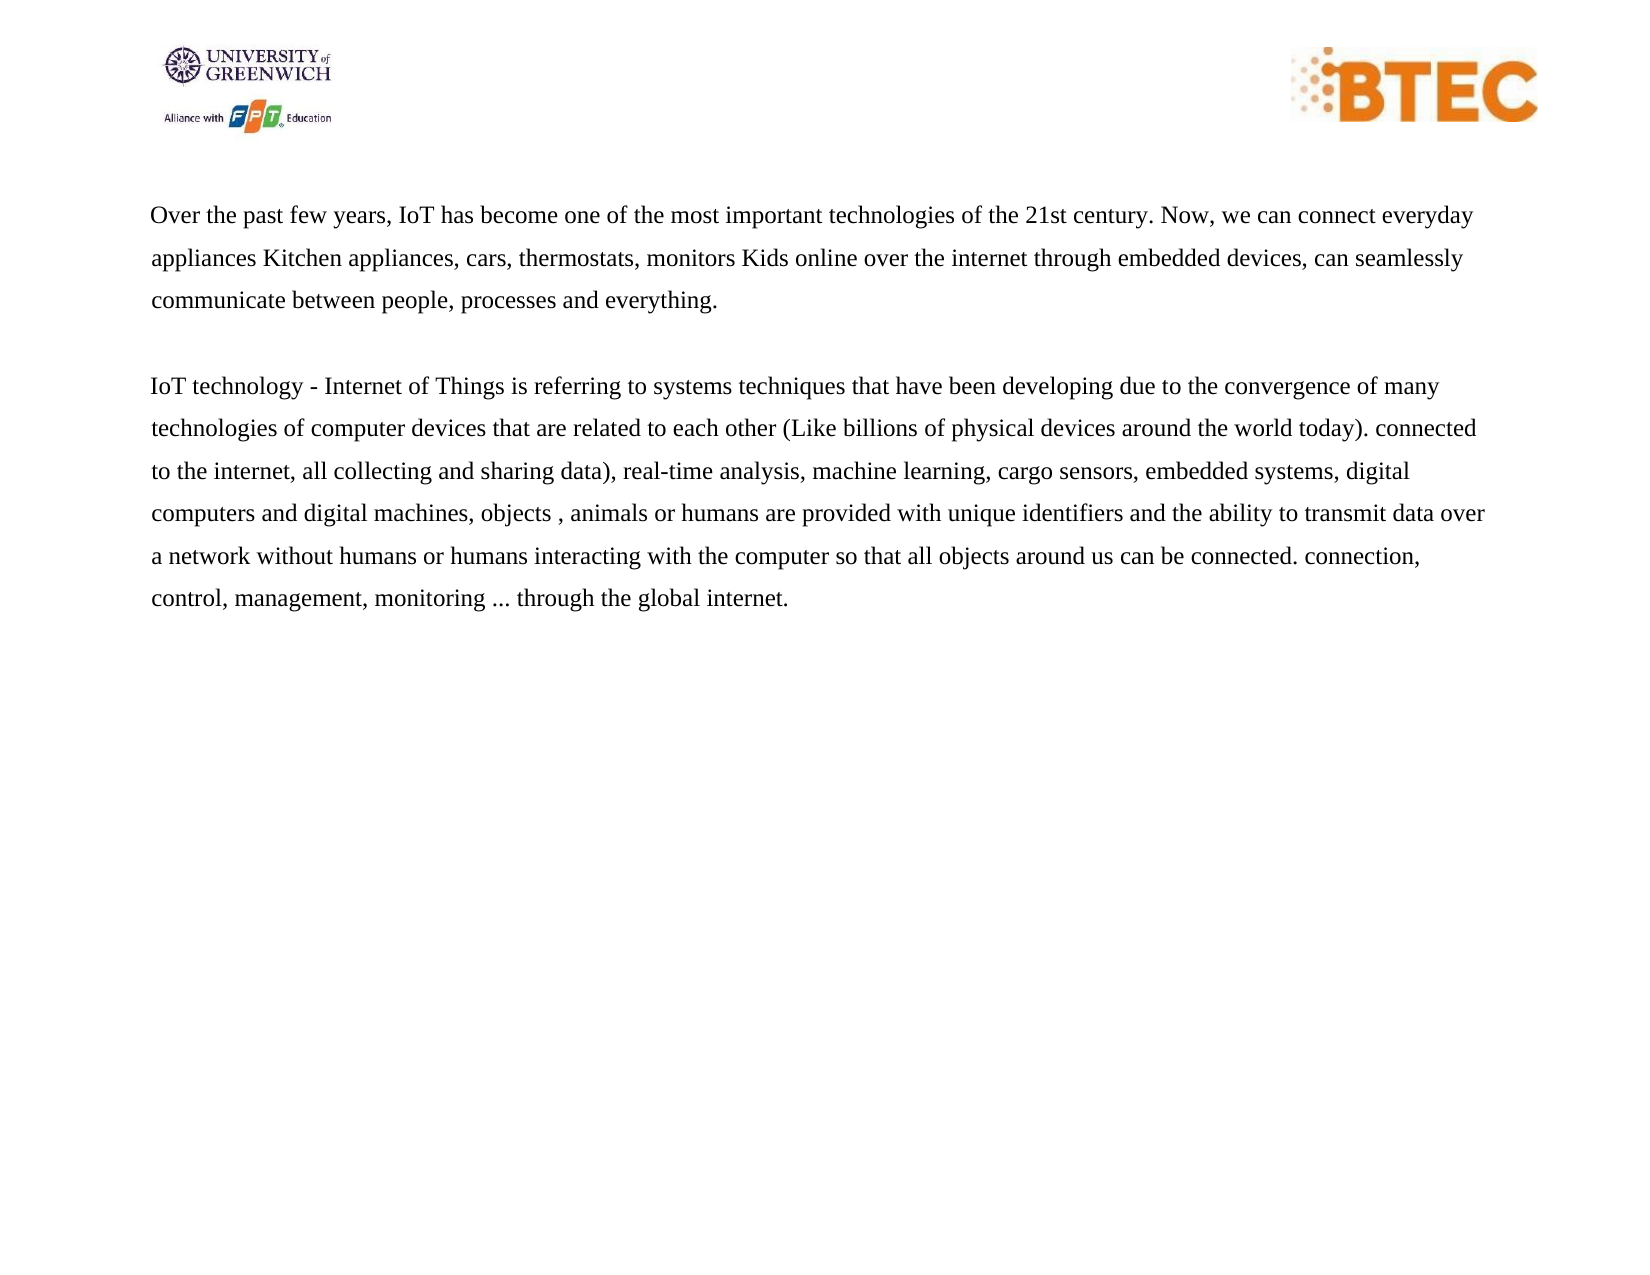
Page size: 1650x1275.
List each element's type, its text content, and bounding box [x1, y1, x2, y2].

picture [1290, 47, 1538, 122]
text IoT technology - Internet of Things is referring to systems techniques that have been developing due to the convergence of many technologies of computer devices that are related to each other (Like billions of physical devices around the world today). connected to the internet, all collecting and sharing data), real-time analysis, machine learning, cargo sensors, embedded systems, digital computers and digital machines, objects , animals or humans are provided with unique identifiers and the ability to transmit data over a network without humans or humans interacting with the computer so that all objects around us can be connected. connection, control, management, monitoring ... through the global internet. [150, 371, 1501, 612]
text Over the past few years, IoT has become one of the most important technologies of the 21st century. Now, we can connect everyday appliances Kitchen appliances, cars, thermostats, monitors Kids online over the internet through embedded devices, can seamlessly communicate between people, processes and everything. [150, 200, 1501, 314]
picture [150, 33, 343, 144]
